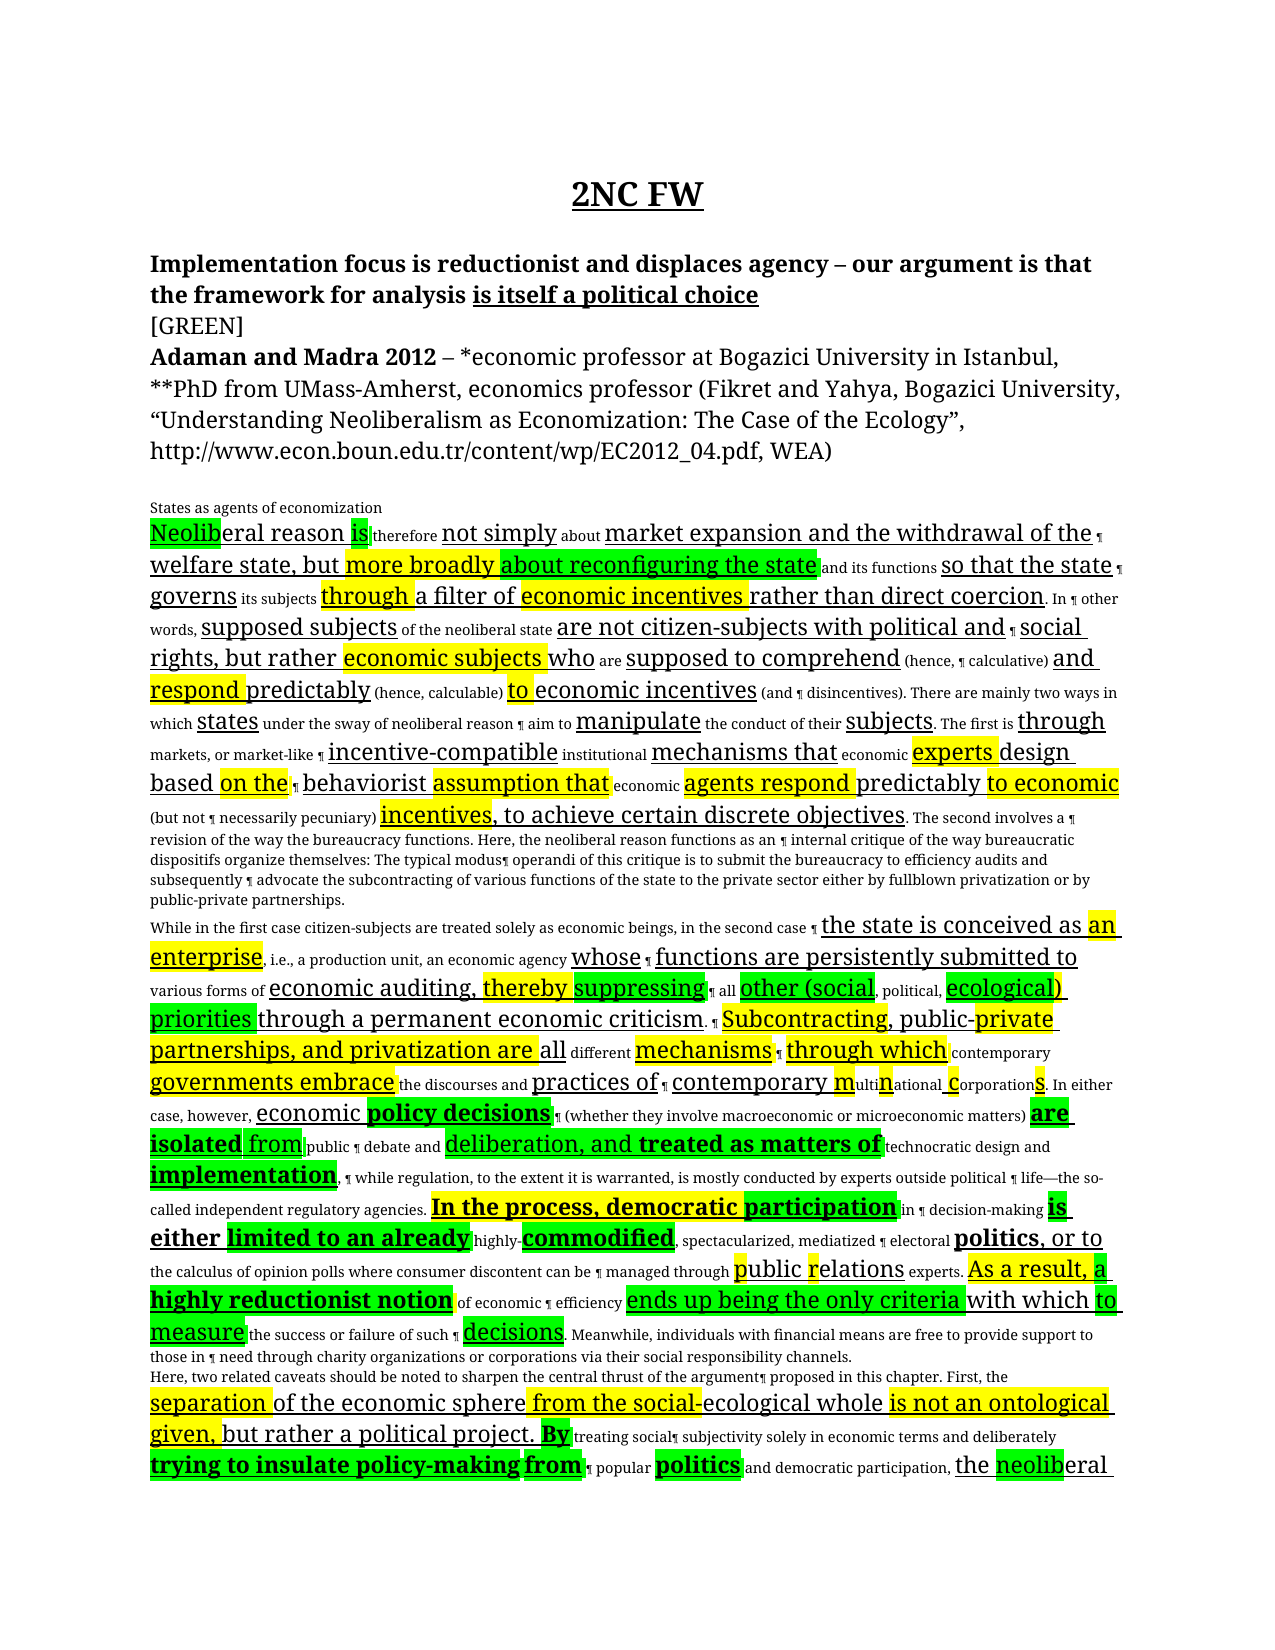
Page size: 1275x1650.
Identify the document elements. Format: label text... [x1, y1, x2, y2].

text While in the first case citizen-subjects are treated solely as economic beings, in the second case ¶ the state is conceived as an enterprise, i.e., a production unit, an economic agency whose ¶ functions are persistently submitted to various forms of economic auditing, thereby suppressing ¶ all other (social, political, ecological) priorities through a permanent economic criticism. ¶ Subcontracting, public-private partnerships, and privatization are all different mechanisms ¶ through which contemporary governments embrace the discourses and practices of ¶ contemporary multinational corporations. In either case, however, economic policy decisions ¶ (whether they involve macroeconomic or microeconomic matters) are isolated from public ¶ debate and deliberation, and treated as matters of technocratic design and implementation, ¶ while regulation, to the extent it is warranted, is mostly conducted by experts outside political ¶ life—the so-called independent regulatory agencies. In the process, democratic participation in ¶ decision-making is either limited to an already highly-commodified, spectacularized, mediatized ¶ electoral politics, or to the calculus of opinion polls where consumer discontent can be ¶ managed through public relations experts. As a result, a highly reductionist notion of economic ¶ efficiency ends up being the only criteria with which to measure the success or failure of such ¶ decisions. Meanwhile, individuals with financial means are free to provide support to those in ¶ need through charity organizations or corporations via their social responsibility channels. [150, 909, 1125, 1367]
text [150, 1367, 1125, 1481]
text States as agents of economization [150, 497, 1125, 517]
text Neoliberal reason is therefore not simply about market expansion and the withdrawal of the ¶ welfare state, but more broadly about reconfiguring the state and its functions so that the state ¶ governs its subjects through a filter of economic incentives rather than direct coercion. In ¶ other words, supposed subjects of the neoliberal state are not citizen-subjects with political and ¶ social rights, but rather economic subjects who are supposed to comprehend (hence, ¶ calculative) and respond predictably (hence, calculable) to economic incentives (and ¶ disincentives). There are mainly two ways in which states under the sway of neoliberal reason ¶ aim to manipulate the conduct of their subjects. The first is through markets, or market-like ¶ incentive-compatible institutional mechanisms that economic experts design based on the ¶ behaviorist assumption that economic agents respond predictably to economic (but not ¶ necessarily pecuniary) incentives, to achieve certain discrete objectives. The second involves a ¶ revision of the way the bureaucracy functions. Here, the neoliberal reason functions as an ¶ internal critique of the way bureaucratic dispositifs organize themselves: The typical modus¶ operandi of this critique is to submit the bureaucracy to efficiency audits and subsequently ¶ advocate the subcontracting of various functions of the state to the private sector either by fullblown privatization or by public-private partnerships. [150, 517, 1125, 909]
subtitle 2nc fw [150, 171, 1125, 216]
text Adaman and Madra 2012 – *economic professor at Bogazici University in Istanbul, **PhD from UMass-Amherst, economics professor (Fikret and Yahya, Bogazici University, “Understanding Neoliberalism as Economization: The Case of the Ecology”, http://www.econ.boun.edu.tr/content/wp/EC2012_04.pdf, WEA) [150, 341, 1125, 466]
subtitle Implementation focus is reductionist and displaces agency – our argument is that the framework for analysis is itself a political choice [150, 247, 1125, 310]
text [GREEN] [150, 310, 1125, 341]
